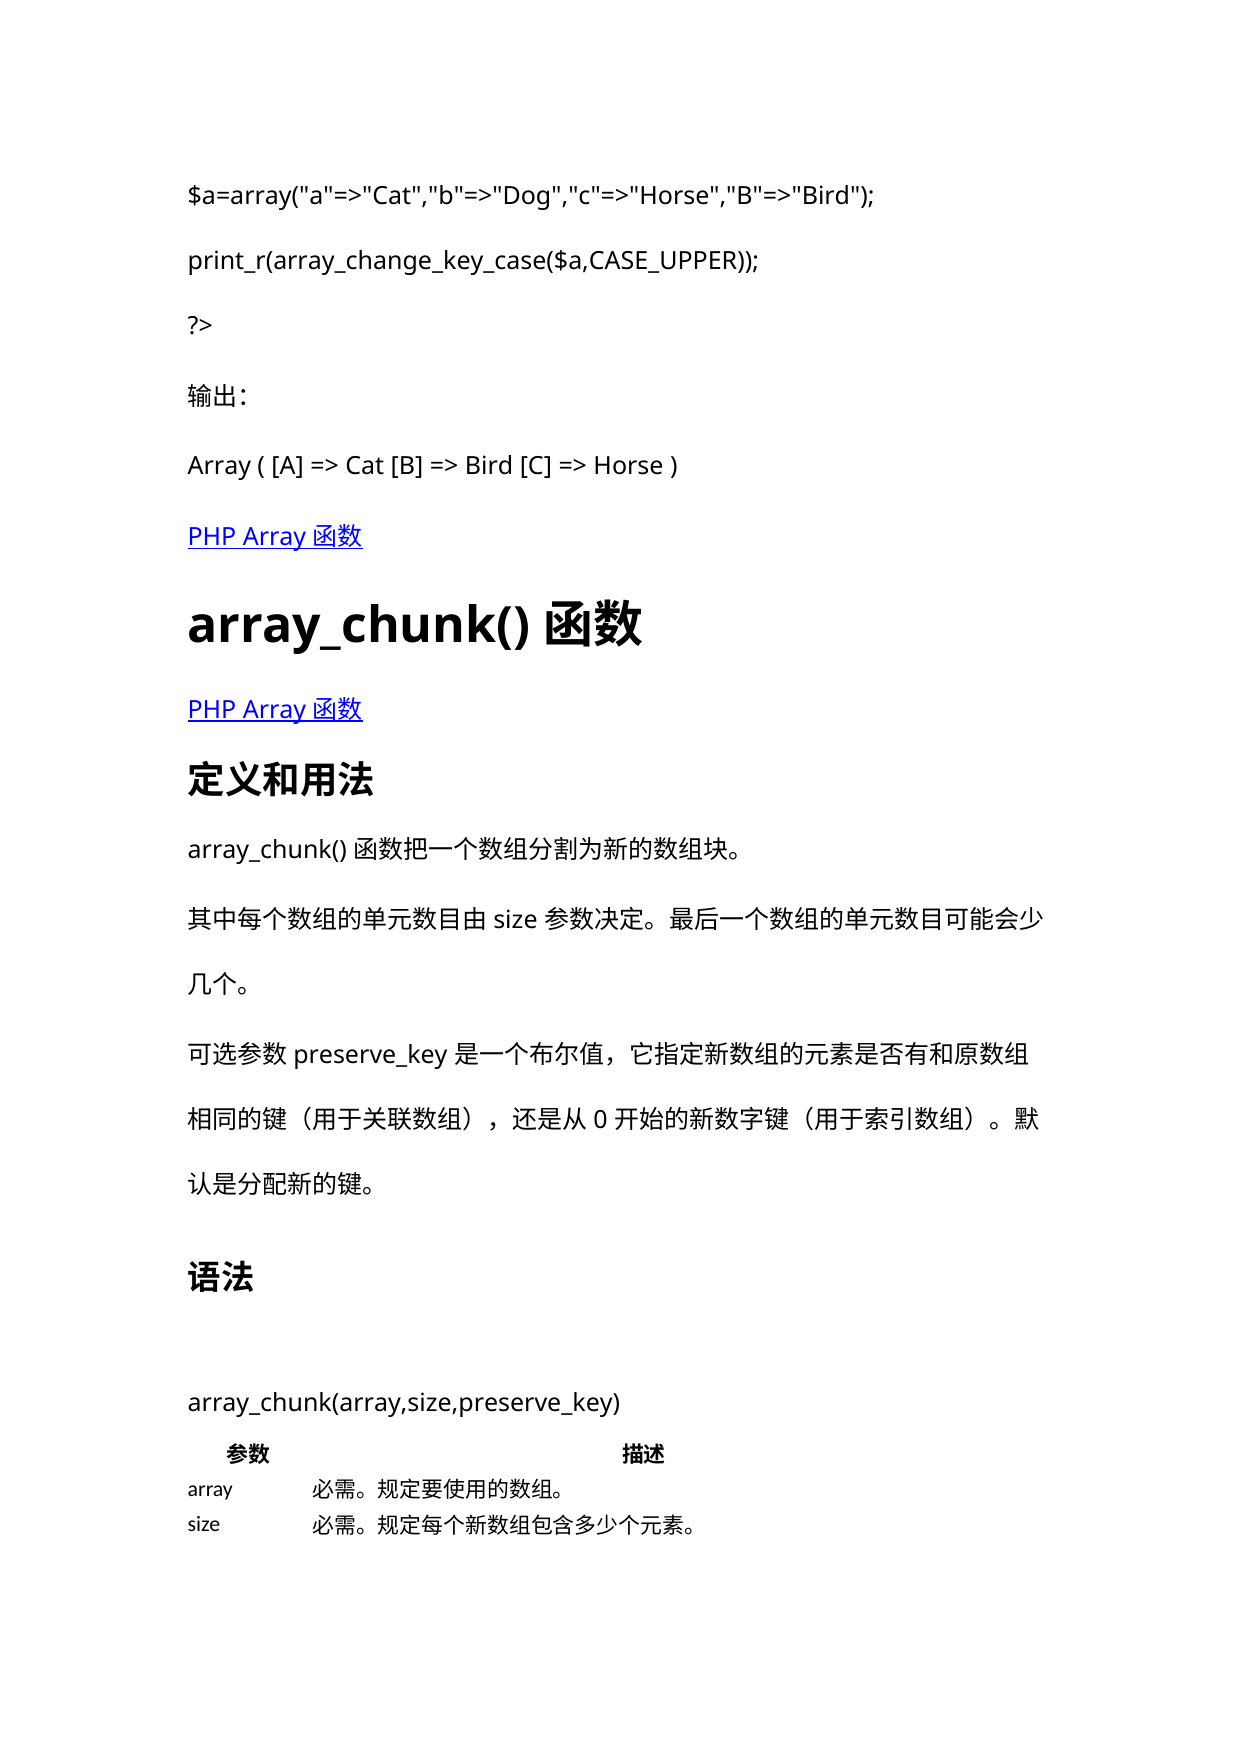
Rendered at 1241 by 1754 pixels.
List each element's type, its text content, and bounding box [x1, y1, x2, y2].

text array_chunk(array,size,preserve_key) [187, 1370, 1053, 1435]
subtitle 语法 [187, 1242, 1053, 1307]
text PHP Array 函数 [187, 502, 1053, 567]
text array_chunk() 函数把一个数组分割为新的数组块。 [187, 815, 1053, 880]
text 可选参数 preserve_key 是一个布尔值，它指定新数组的元素是否有和原数组相同的键（用于关联数组），还是从 0 开始的新数字键（用于索引数组）。默认是分配新的键。 [187, 1020, 1053, 1215]
subtitle 定义和用法 [187, 745, 1053, 810]
text print_r(array_change_key_case($a,CASE_UPPER)); [187, 227, 1053, 292]
text 其中每个数组的单元数目由 size 参数决定。最后一个数组的单元数目可能会少几个。 [187, 885, 1053, 1015]
text Array ( [A] => Cat [B] => Bird [C] => Horse ) [187, 432, 1053, 497]
text PHP Array 函数 [187, 675, 1053, 740]
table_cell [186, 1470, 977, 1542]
text $a=array("a"=>"Cat","b"=>"Dog","c"=>"Horse","B"=>"Bird"); [187, 162, 1053, 227]
text ?> [187, 292, 1053, 357]
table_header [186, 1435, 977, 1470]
text 输出： [187, 362, 1053, 427]
subtitle array_chunk() 函数 [187, 572, 1053, 670]
